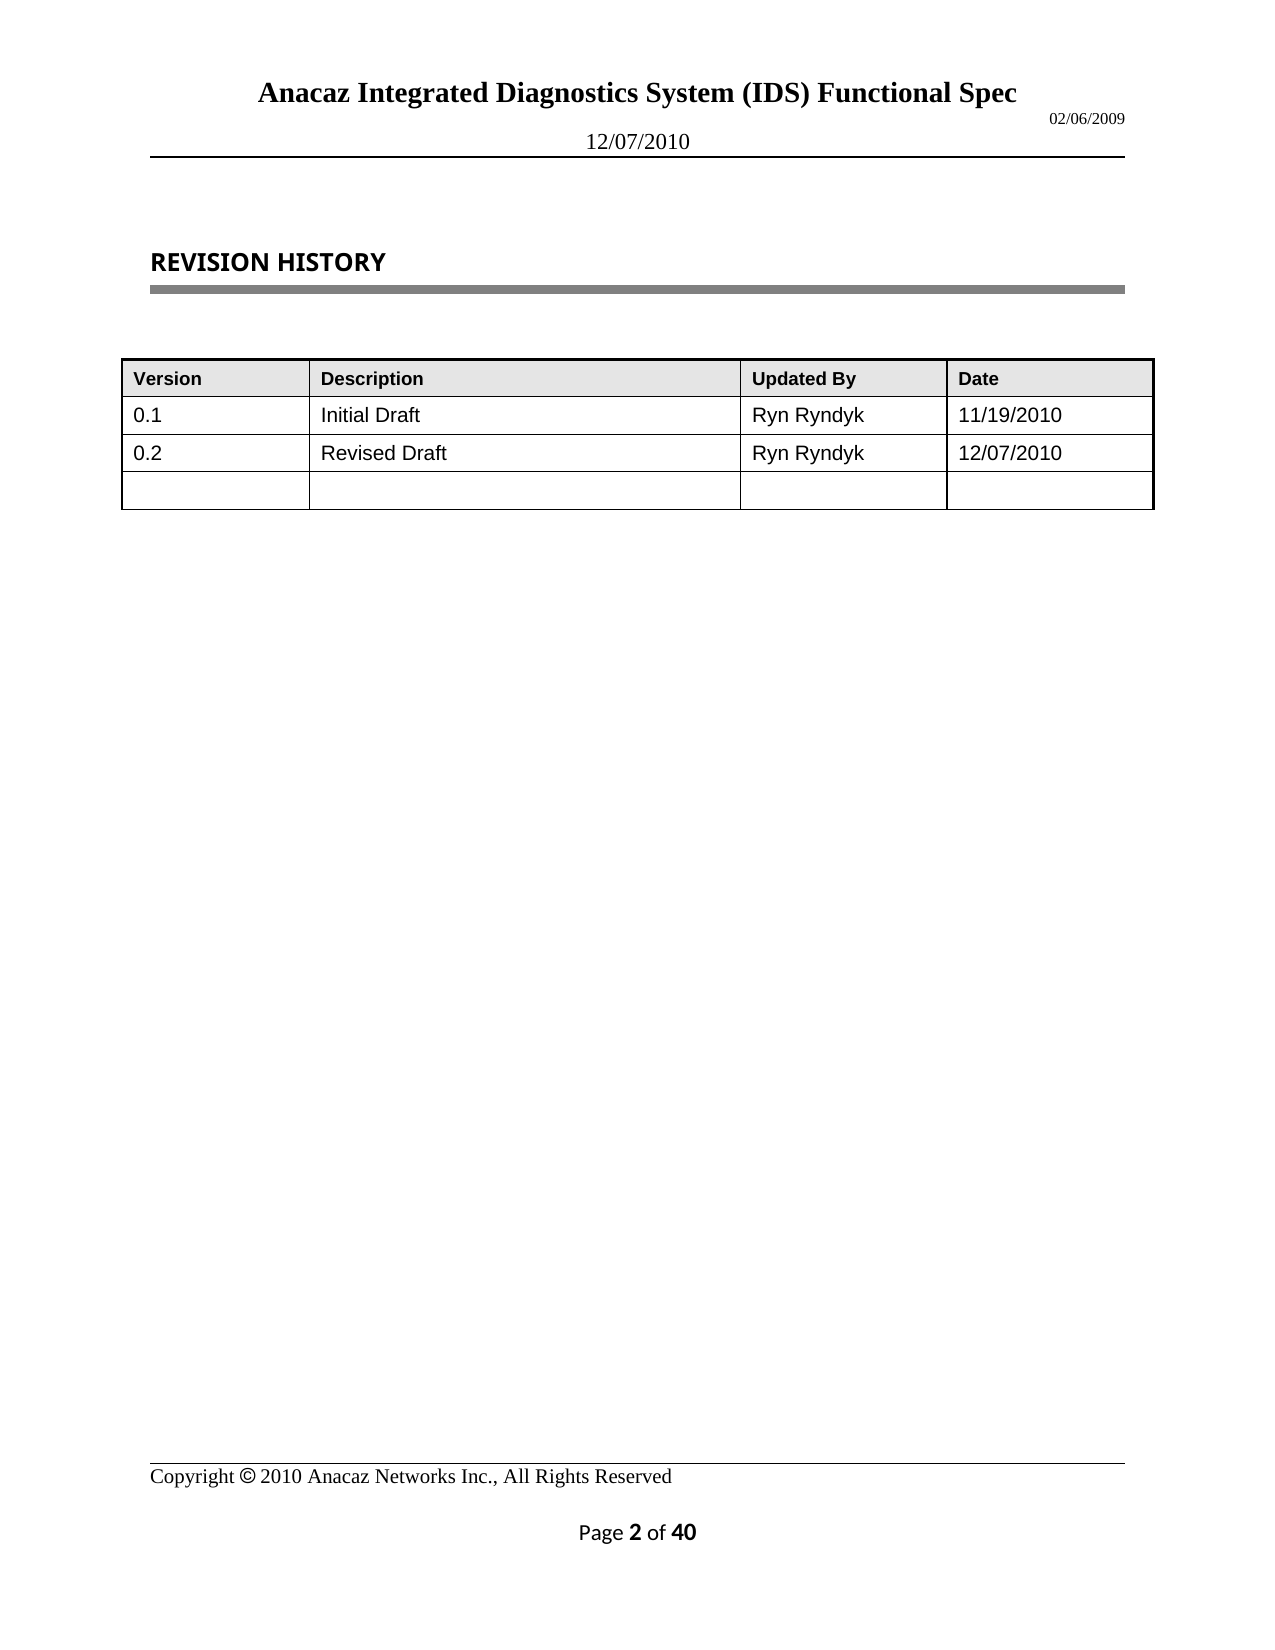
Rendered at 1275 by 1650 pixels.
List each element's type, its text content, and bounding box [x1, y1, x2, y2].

table_cell [123, 472, 309, 508]
table_cell [741, 472, 946, 508]
table_cell Initial Draft [310, 397, 740, 433]
table_header Version [123, 361, 309, 396]
table_cell 11/19/2010 [948, 397, 1152, 433]
subtitle Revision History [150, 245, 1125, 285]
table_header Description [310, 361, 740, 396]
table_cell 12/07/2010 [948, 435, 1152, 471]
table_header Date [948, 361, 1152, 396]
table_cell Revised Draft [310, 435, 740, 471]
table_cell [310, 472, 740, 508]
table_cell Ryn Ryndyk [741, 435, 946, 471]
table_cell 0.2 [123, 435, 309, 471]
table_cell [948, 472, 1152, 508]
table_header Updated By [741, 361, 946, 396]
table_cell Ryn Ryndyk [741, 397, 946, 433]
table_cell 0.1 [123, 397, 309, 433]
